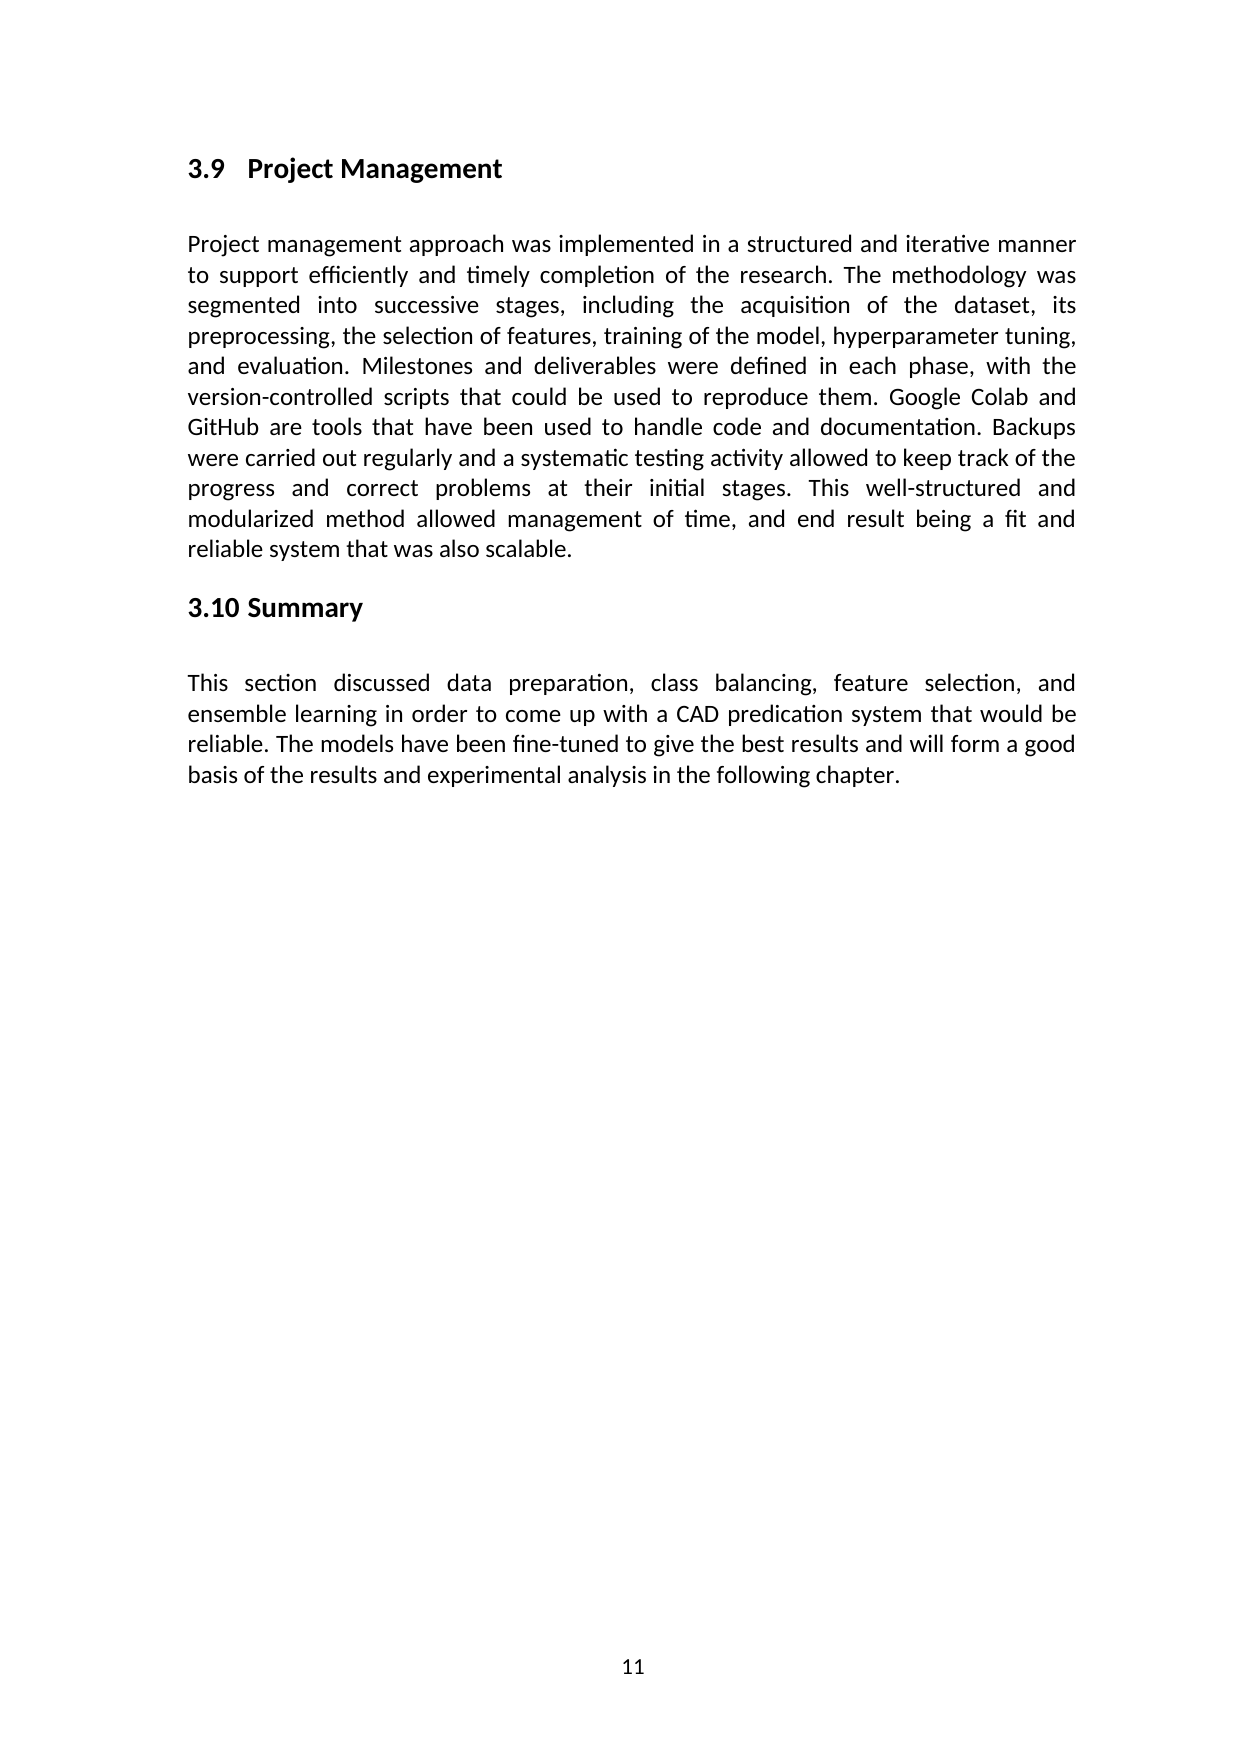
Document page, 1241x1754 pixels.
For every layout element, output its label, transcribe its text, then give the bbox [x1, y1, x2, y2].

text Project management approach was implemented in a structured and iterative manner to support efficiently and timely completion of the research. The methodology was segmented into successive stages, including the acquisition of the dataset, its preprocessing, the selection of features, training of the model, hyperparameter tuning, and evaluation. Milestones and deliverables were defined in each phase, with the version-controlled scripts that could be used to reproduce them. Google Colab and GitHub are tools that have been used to handle code and documentation. Backups were carried out regularly and a systematic testing activity allowed to keep track of the progress and correct problems at their initial stages. This well-structured and modularized method allowed management of time, and end result being a fit and reliable system that was also scalable. [187, 228, 1078, 564]
subtitle Summary [187, 589, 1078, 625]
subtitle Project Management [187, 150, 1078, 186]
text This section discussed data preparation, class balancing, feature selection, and ensemble learning in order to come up with a CAD predication system that would be reliable. The models have been fine-tuned to give the best results and will form a good basis of the results and experimental analysis in the following chapter. [187, 668, 1078, 790]
